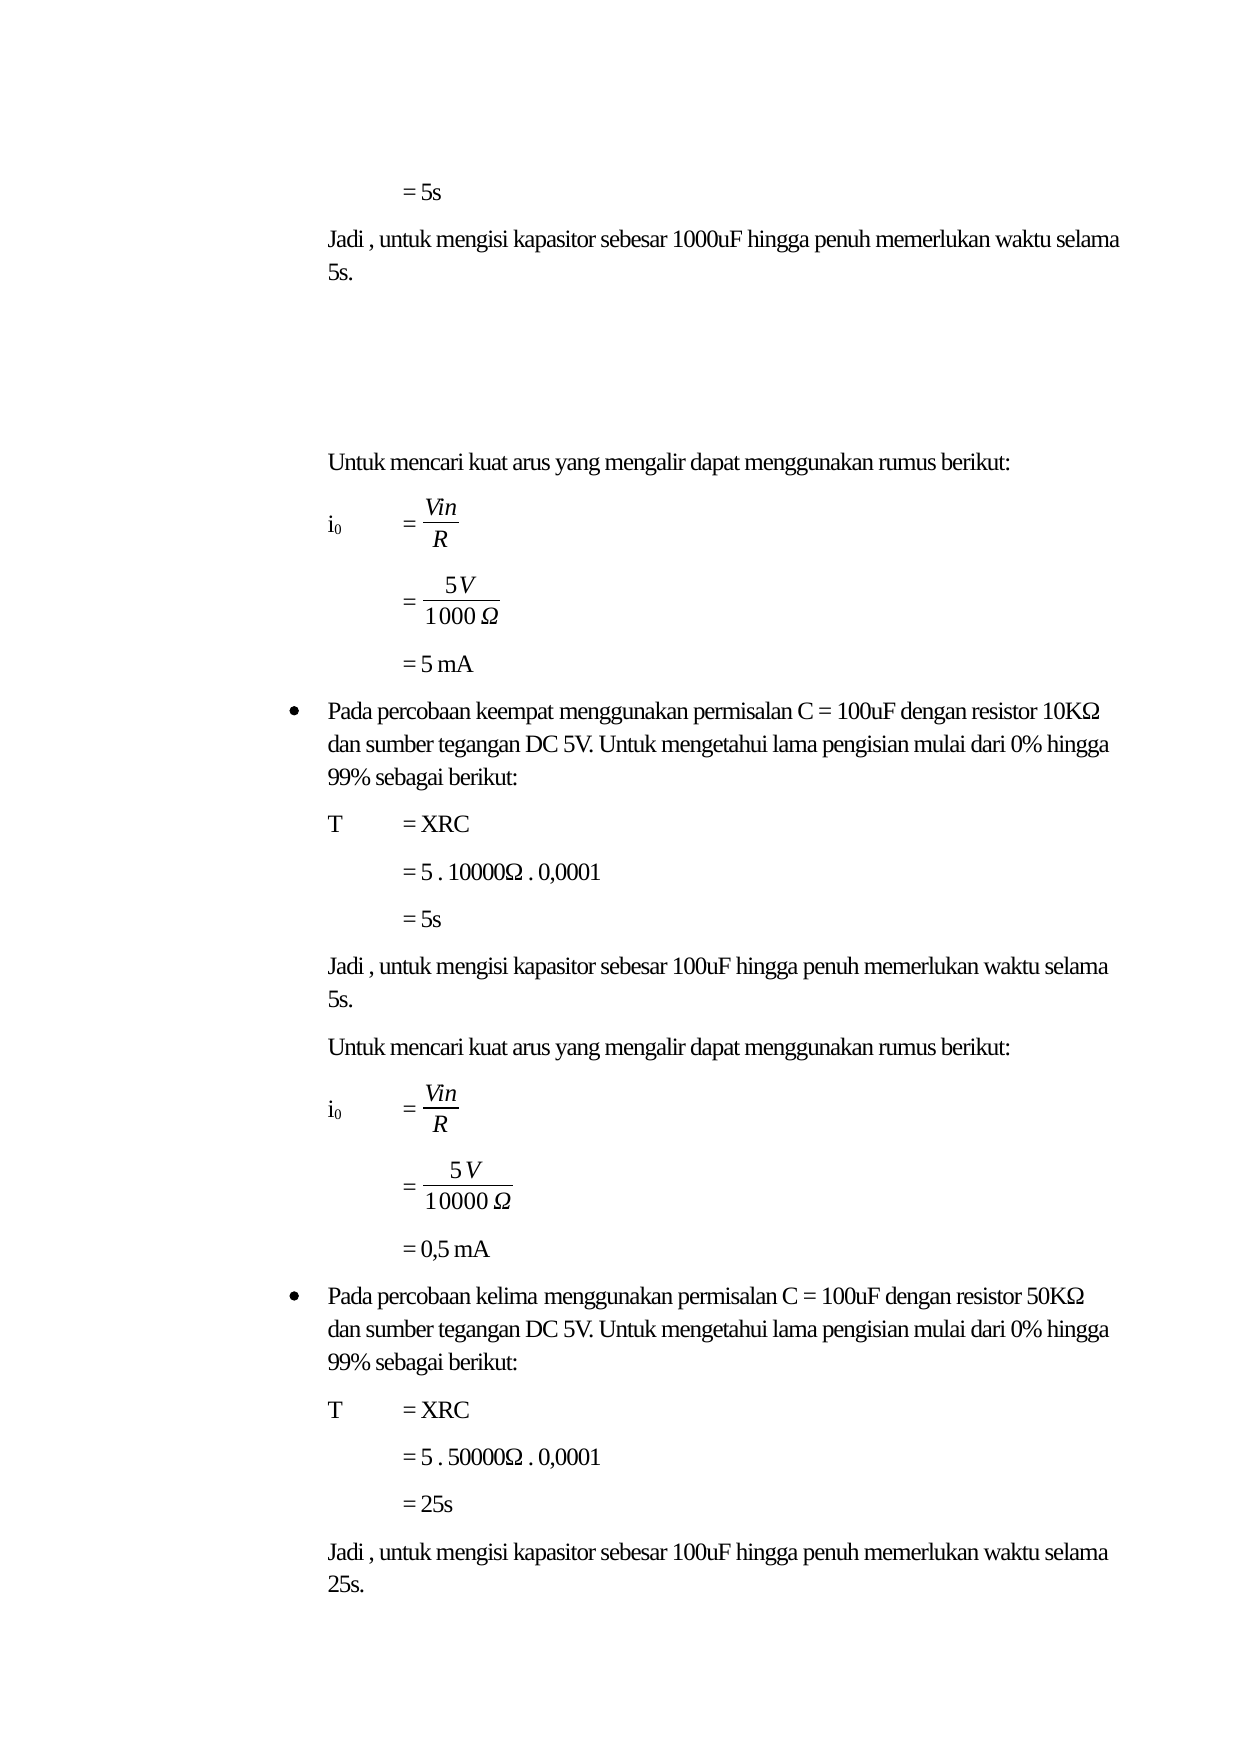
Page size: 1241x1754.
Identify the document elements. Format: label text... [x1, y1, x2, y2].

list i0 = [327, 494, 1122, 553]
list Jadi , untuk mengisi kapasitor sebesar 100uF hingga penuh memerlukan waktu selama 5s. [327, 951, 1122, 1013]
list Untuk mencari kuat arus yang mengalir dapat menggunakan rumus berikut: [327, 447, 1122, 475]
list T = XRC [327, 809, 1122, 838]
list = 5 . 50000Ω . 0,0001 [327, 1442, 1122, 1471]
list Jadi , untuk mengisi kapasitor sebesar 1000uF hingga penuh memerlukan waktu selama 5s. [327, 224, 1122, 286]
list = 0,5 mA [327, 1234, 1122, 1263]
list = 25s [327, 1489, 1122, 1518]
list Pada percobaan kelima menggunakan permisalan C = 100uF dengan resistor 50KΩ dan sumber tegangan DC 5V. Untuk mengetahui lama pengisian mulai dari 0% hingga 99% sebagai berikut: [290, 1281, 1122, 1376]
list Jadi , untuk mengisi kapasitor sebesar 100uF hingga penuh memerlukan waktu selama 25s. [327, 1537, 1122, 1598]
list Untuk mencari kuat arus yang mengalir dapat menggunakan rumus berikut: [327, 1032, 1122, 1061]
list = 5s [327, 904, 1122, 933]
list = 5 mA [327, 649, 1122, 678]
list T = XRC [327, 1395, 1122, 1423]
list = [327, 1157, 1122, 1216]
list = 5s [327, 177, 1122, 206]
list i0 = [327, 1079, 1122, 1138]
list = 5 . 10000Ω . 0,0001 [327, 857, 1122, 886]
list = [327, 571, 1122, 630]
list Pada percobaan keempat menggunakan permisalan C = 100uF dengan resistor 10KΩ dan sumber tegangan DC 5V. Untuk mengetahui lama pengisian mulai dari 0% hingga 99% sebagai berikut: [290, 696, 1122, 791]
